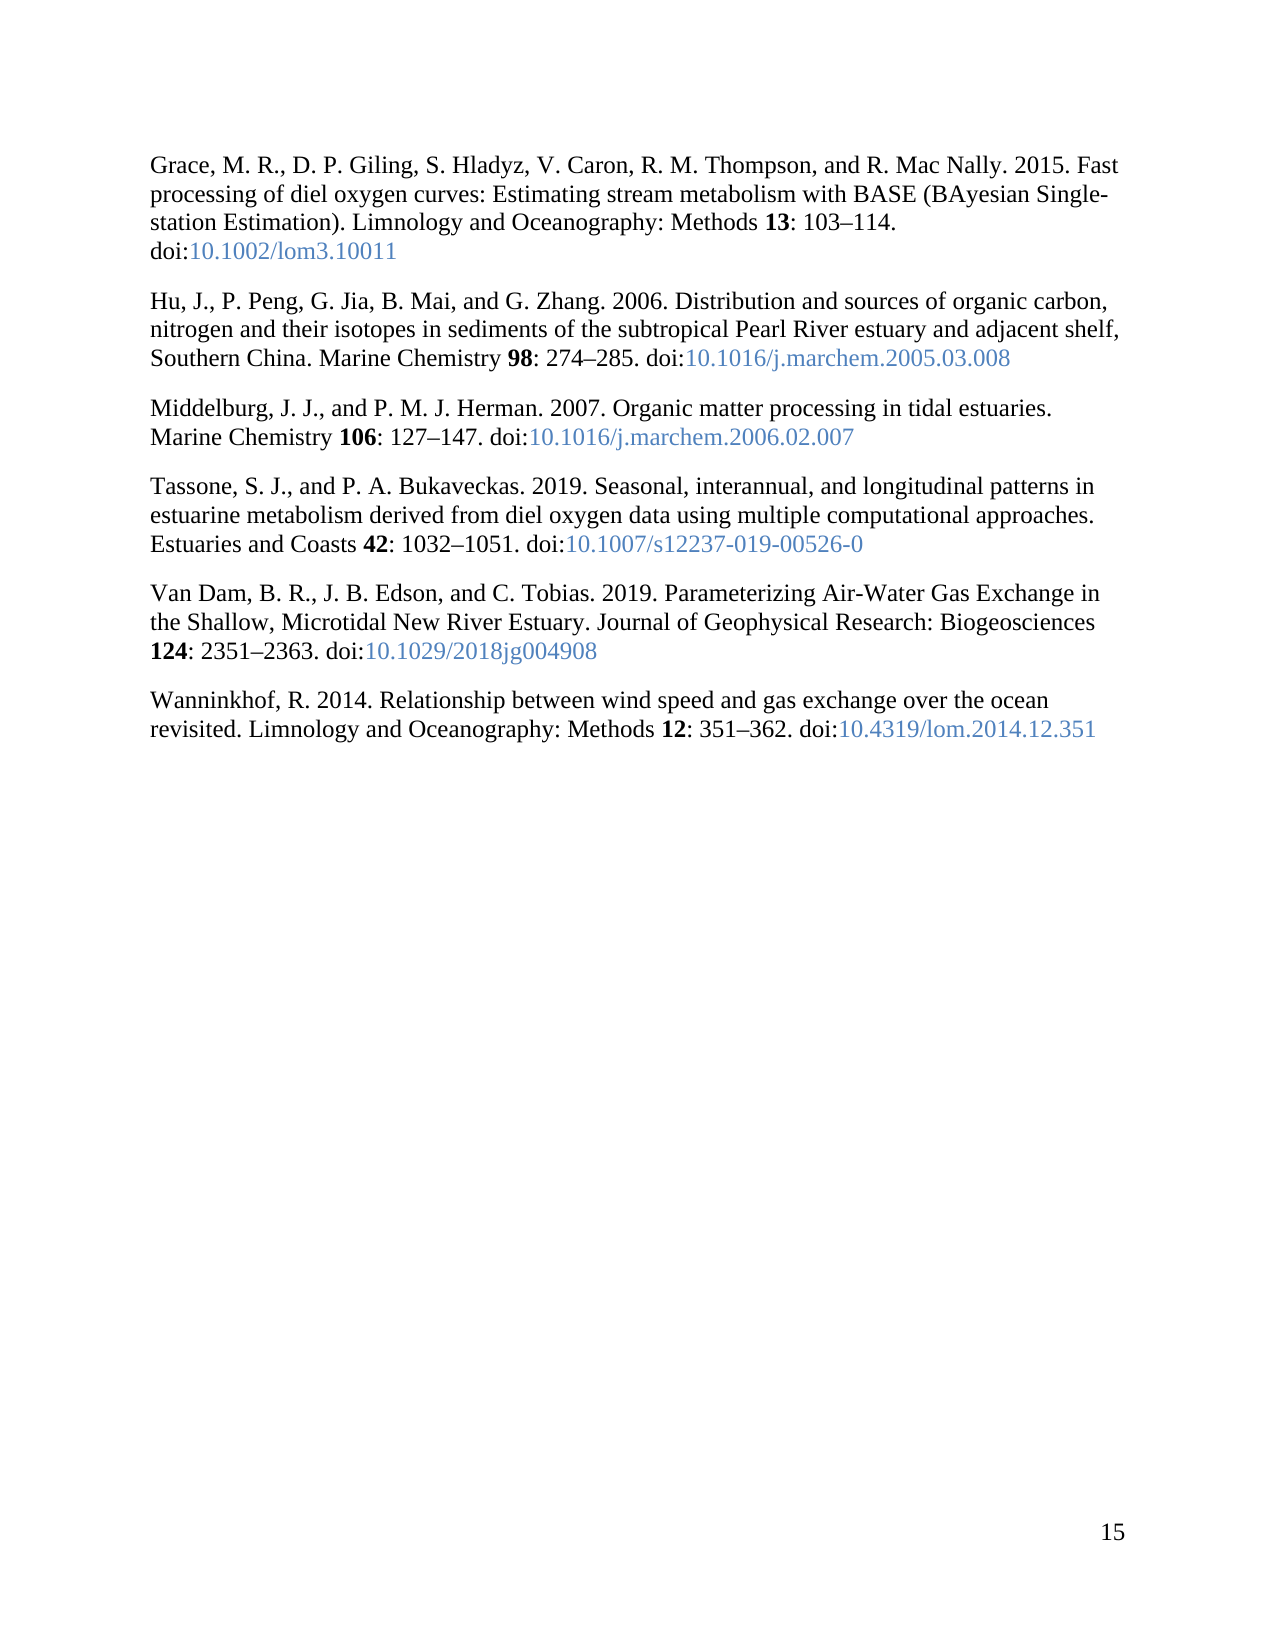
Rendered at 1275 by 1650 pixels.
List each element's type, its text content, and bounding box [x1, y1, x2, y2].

text Hu, J., P. Peng, G. Jia, B. Mai, and G. Zhang. 2006. Distribution and sources of organic carbon, nitrogen and their isotopes in sediments of the subtropical Pearl River estuary and adjacent shelf, Southern China. Marine Chemistry 98: 274–285. doi:10.1016/j.marchem.2005.03.008 [150, 286, 1125, 372]
text Van Dam, B. R., J. B. Edson, and C. Tobias. 2019. Parameterizing Air-Water Gas Exchange in the Shallow, Microtidal New River Estuary. Journal of Geophysical Research: Biogeosciences 124: 2351–2363. doi:10.1029/2018jg004908 [150, 578, 1125, 664]
text Tassone, S. J., and P. A. Bukaveckas. 2019. Seasonal, interannual, and longitudinal patterns in estuarine metabolism derived from diel oxygen data using multiple computational approaches. Estuaries and Coasts 42: 1032–1051. doi:10.1007/s12237-019-00526-0 [150, 471, 1125, 557]
text Grace, M. R., D. P. Giling, S. Hladyz, V. Caron, R. M. Thompson, and R. Mac Nally. 2015. Fast processing of diel oxygen curves: Estimating stream metabolism with BASE (BAyesian Single-station Estimation). Limnology and Oceanography: Methods 13: 103–114. doi:10.1002/lom3.10011 [150, 150, 1125, 265]
text Middelburg, J. J., and P. M. J. Herman. 2007. Organic matter processing in tidal estuaries. Marine Chemistry 106: 127–147. doi:10.1016/j.marchem.2006.02.007 [150, 393, 1125, 450]
text Wanninkhof, R. 2014. Relationship between wind speed and gas exchange over the ocean revisited. Limnology and Oceanography: Methods 12: 351–362. doi:10.4319/lom.2014.12.351 [150, 685, 1125, 743]
